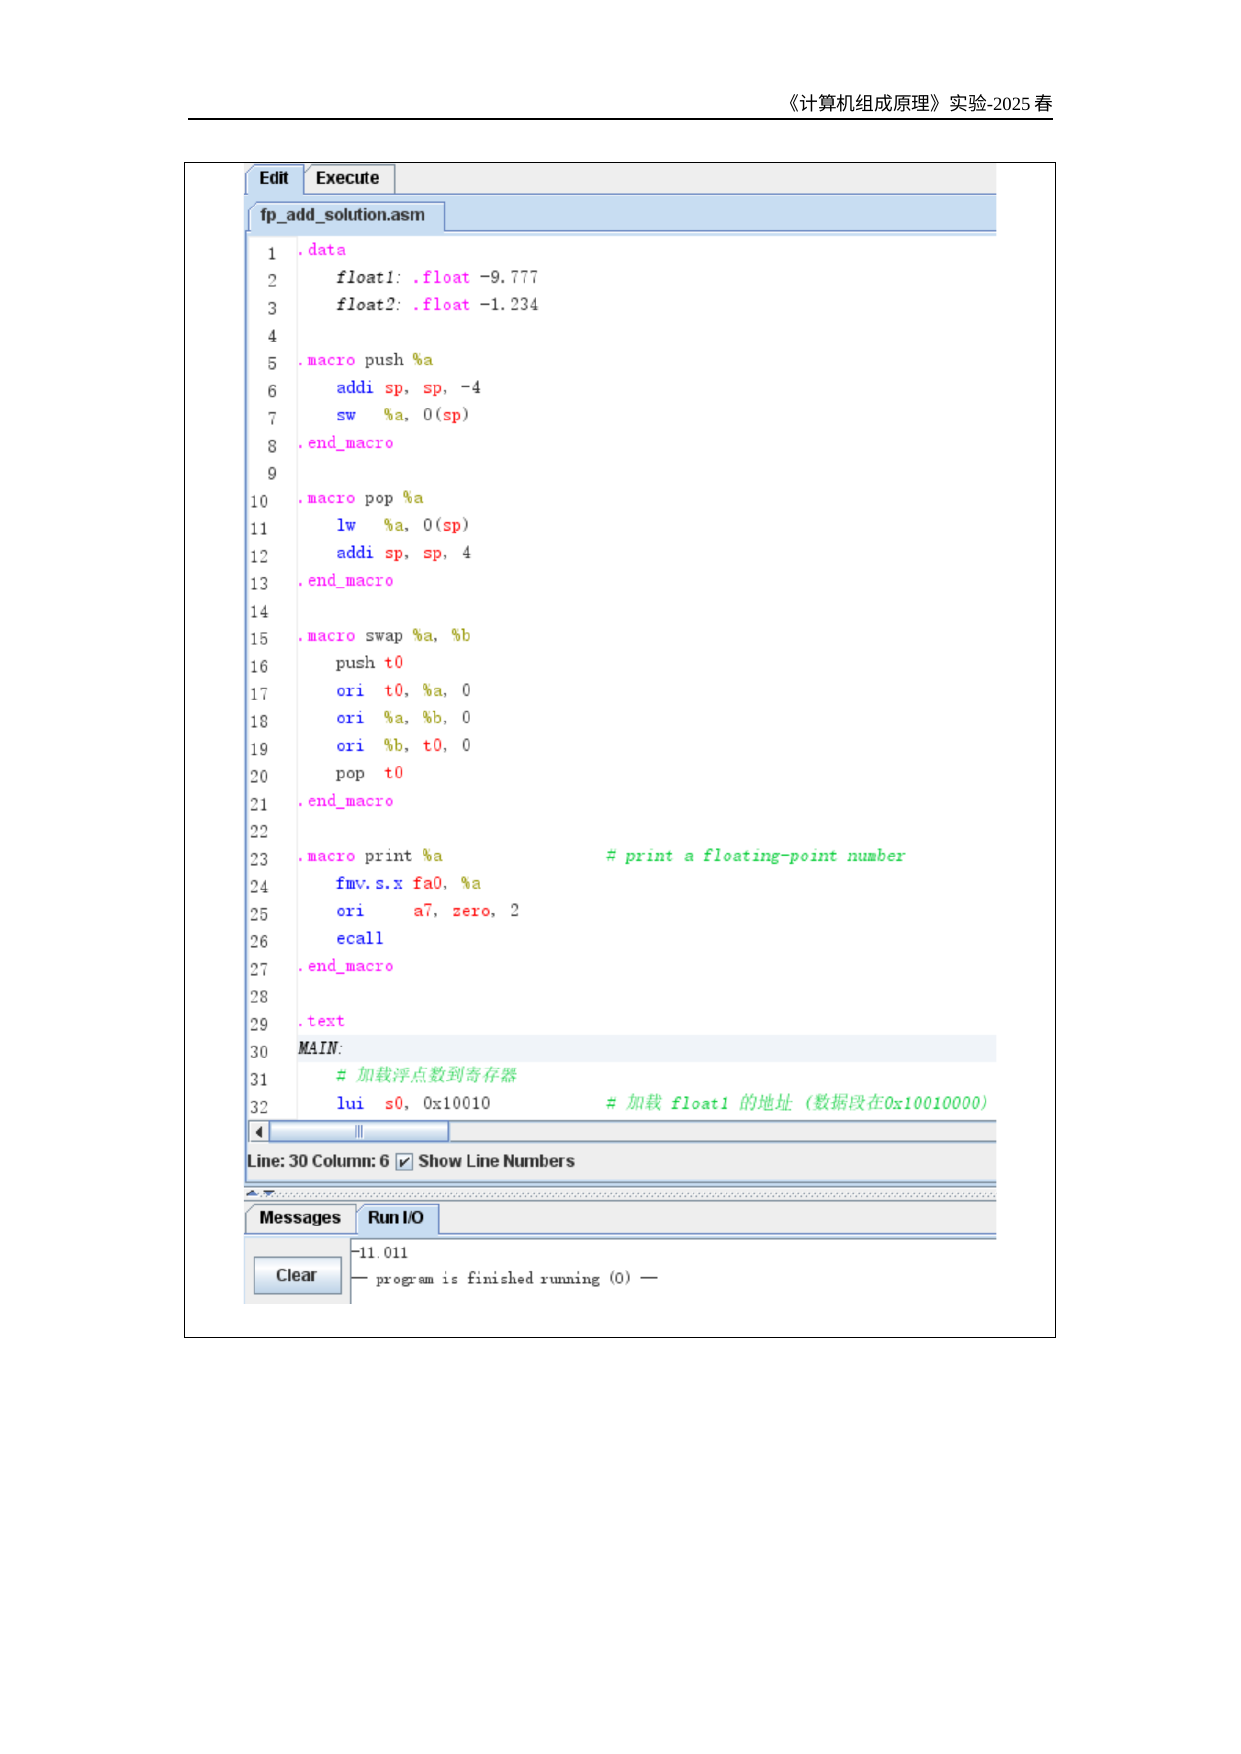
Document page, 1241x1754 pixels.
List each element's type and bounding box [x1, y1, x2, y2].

picture [243, 163, 997, 1304]
table_cell [185, 163, 1055, 1337]
